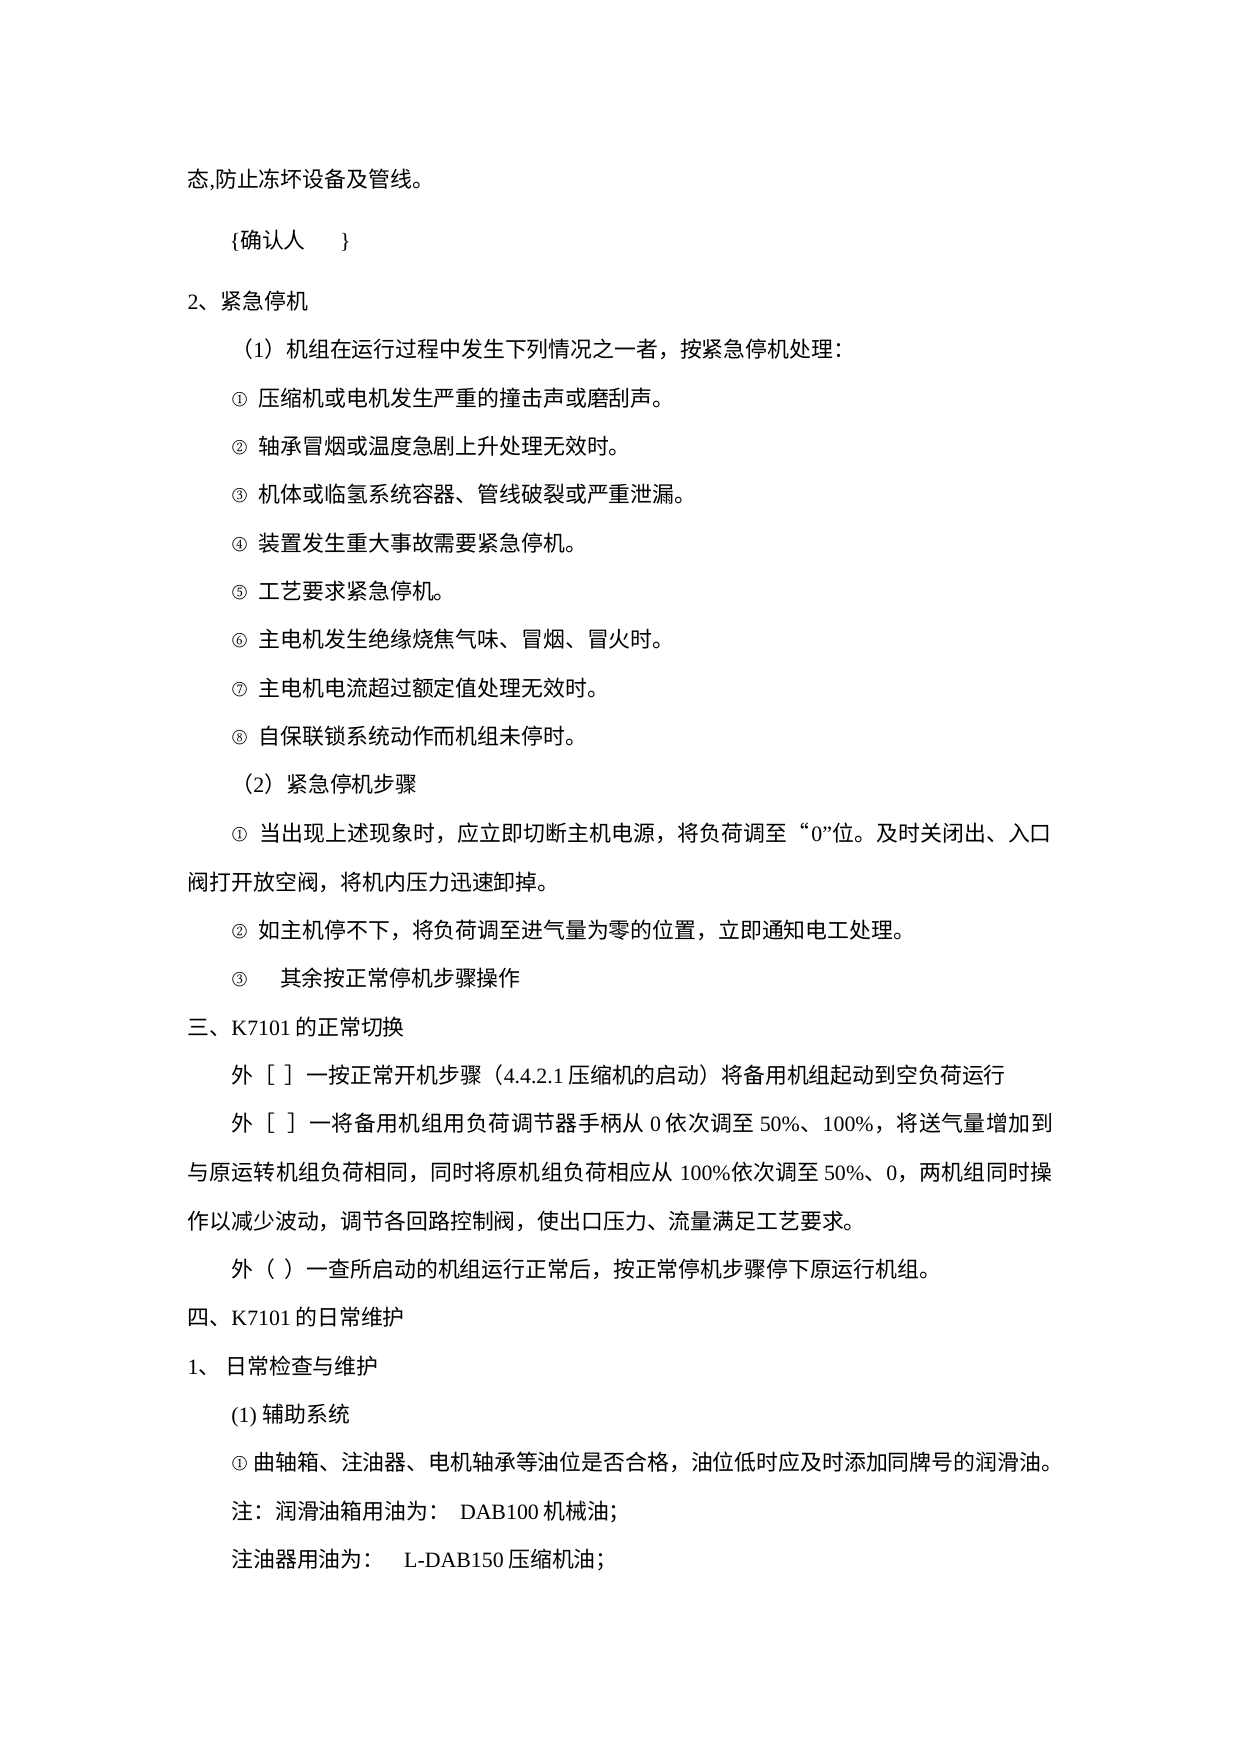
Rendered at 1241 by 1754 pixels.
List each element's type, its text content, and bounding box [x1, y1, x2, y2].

text 注油器用油为： L-DAB150压缩机油； [187, 1542, 1053, 1574]
list 四、K7101的日常维护 [187, 1300, 1053, 1332]
list 三、K7101的正常切换 [187, 1009, 1053, 1042]
text 外（ ）一查所启动的机组运行正常后，按正常停机步骤停下原运行机组。 [187, 1252, 1053, 1284]
text ⑤ 工艺要求紧急停机。 [187, 574, 1053, 606]
text （1）机组在运行过程中发生下列情况之一者，按紧急停机处理： [187, 332, 1053, 364]
text ② 轴承冒烟或温度急剧上升处理无效时。 [187, 429, 1053, 461]
text {确认人 } [187, 223, 1053, 255]
list 其余按正常停机步骤操作 [231, 961, 1053, 993]
text 外［ ］一按正常开机步骤（4.4.2.1压缩机的启动）将备用机组起动到空负荷运行 [187, 1057, 1053, 1090]
text ① 当出现上述现象时，应立即切断主机电源，将负荷调至“位。及时关闭出、入口阀打开放空阀，将机内压力迅速卸掉。 [187, 815, 1053, 897]
text ④ 装置发生重大事故需要紧急停机。 [187, 525, 1053, 558]
text ① 压缩机或电机发生严重的撞击声或磨刮声。 [187, 380, 1053, 413]
text （2）紧急停机步骤 [187, 767, 1053, 799]
text 外［ ］一将备用机组用负荷调节器手柄从0依次调至50%、100%，将送气量增加到与原运转机组负荷相同，同时将原机组负荷相应从100%依次调至50%、0，两机组同时操作以减少波动，调节各回路控制阀，使出口压力、流量满足工艺要求。 [187, 1106, 1053, 1236]
list 1、 日常检查与维护 [187, 1348, 1053, 1381]
text ⑥ 主电机发生绝缘烧焦气味、冒烟、冒火时。 [187, 622, 1053, 654]
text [187, 162, 1053, 194]
text ① 曲轴箱、注油器、电机轴承等油位是否合格，油位低时应及时添加同牌号的润滑油。 [187, 1445, 1053, 1477]
text 注：润滑油箱用油为： DAB100机械油； [187, 1493, 1053, 1526]
text ② 如主机停不下，将负荷调至进气量为零的位置，立即通知电工处理。 [187, 912, 1053, 945]
text ⑦ 主电机电流超过额定值处理无效时。 [187, 670, 1053, 703]
text ③ 机体或临氢系统容器、管线破裂或严重泄漏。 [187, 477, 1053, 509]
text ⑧ 自保联锁系统动作而机组未停时。 [187, 719, 1053, 751]
list 2、紧急停机 [187, 284, 1053, 316]
text (1) 辅助系统 [187, 1397, 1053, 1429]
